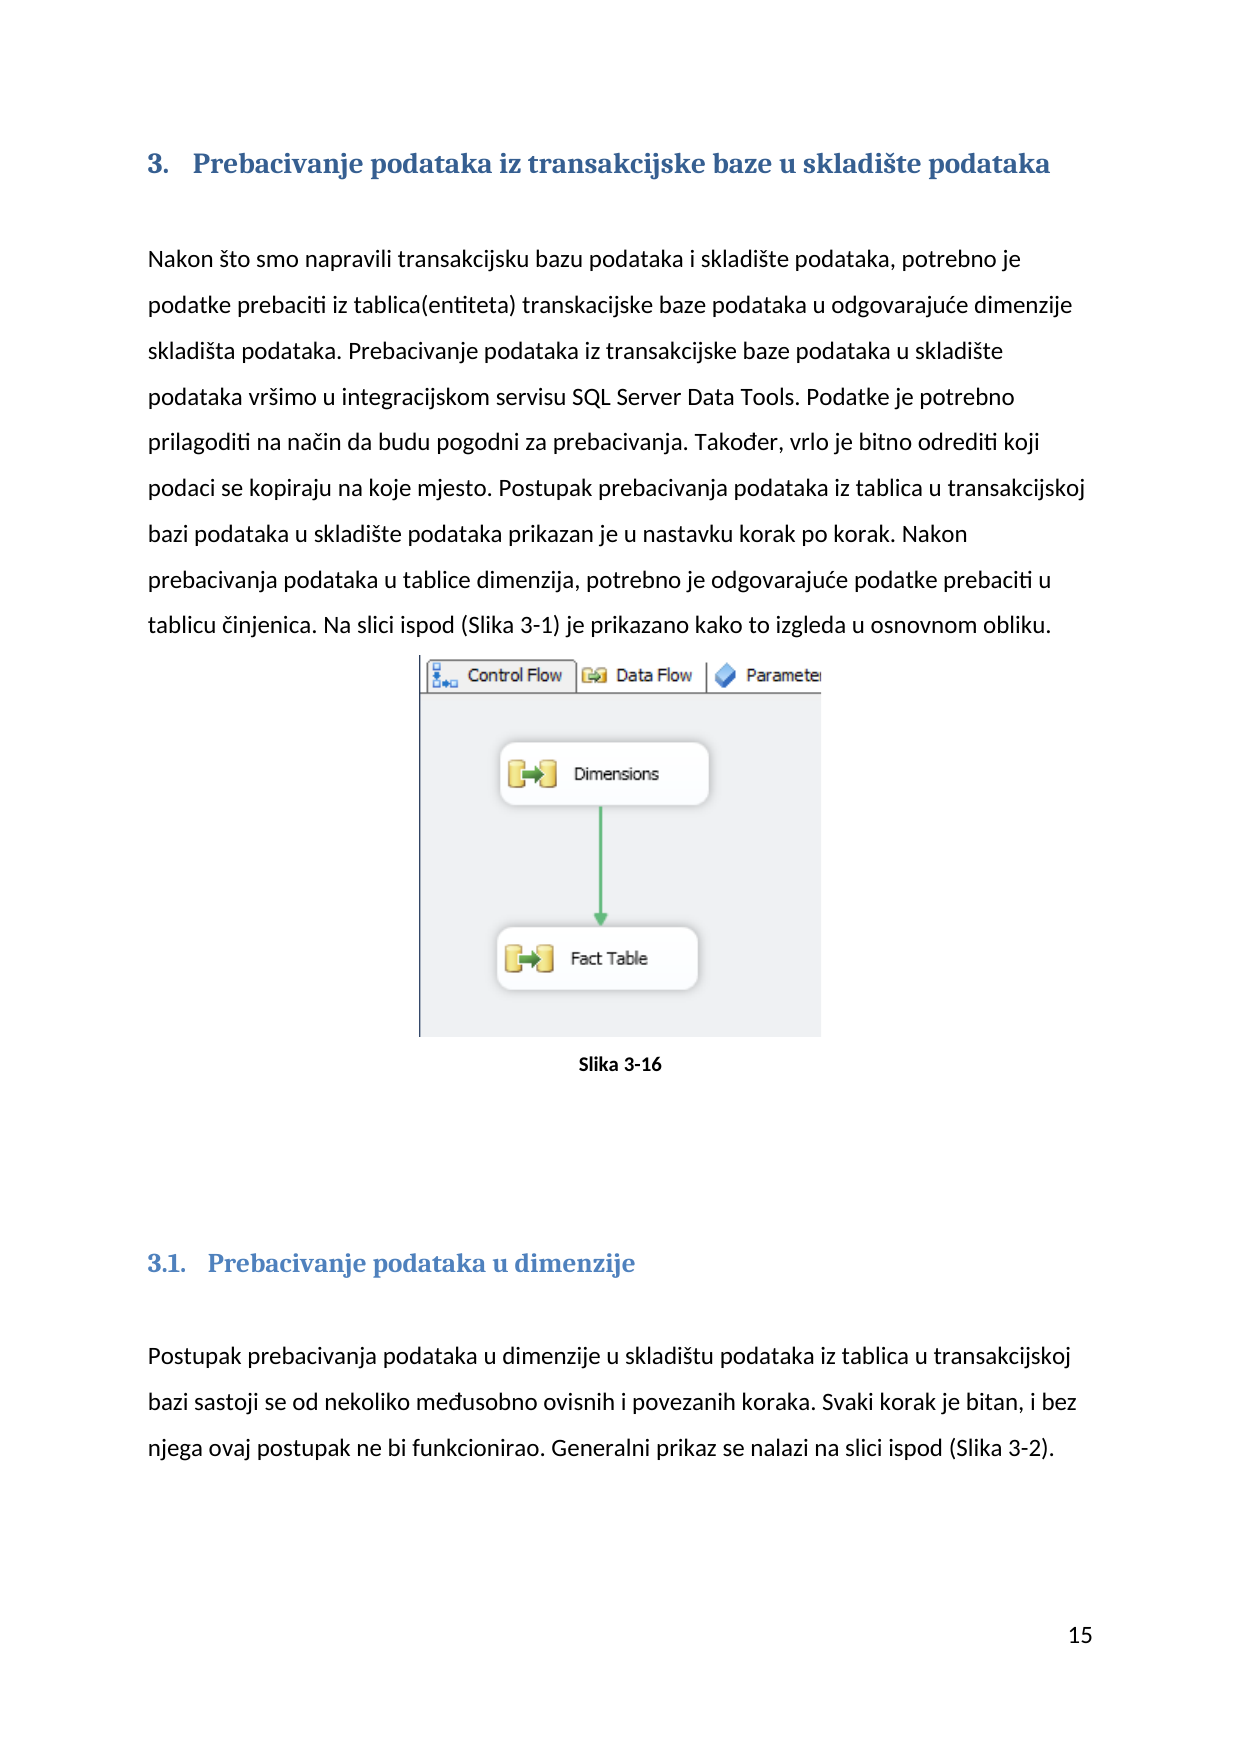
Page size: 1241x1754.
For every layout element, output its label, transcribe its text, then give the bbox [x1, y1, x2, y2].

text Nakon što smo napravili transakcijsku bazu podataka i skladište podataka, potrebno je podatke prebaciti iz tablica(entiteta) transkacijske baze podataka u odgovarajuće dimenzije skladišta podataka. Prebacivanje podataka iz transakcijske baze podataka u skladište podataka vršimo u integracijskom servisu SQL Server Data Tools. Podatke je potrebno prilagoditi na način da budu pogodni za prebacivanja. Također, vrlo je bitno odrediti koji podaci se kopiraju na koje mjesto. Postupak prebacivanja podataka iz tablica u transakcijskoj bazi podataka u skladište podataka prikazan je u nastavku korak po korak. Nakon prebacivanja podataka u tablice dimenzija, potrebno je odgovarajuće podatke prebaciti u tablicu činjenica. Na slici ispod (Slika 3-1) je prikazano kako to izgleda u osnovnom obliku. [148, 244, 1093, 640]
text Postupak prebacivanja podataka u dimenzije u skladištu podataka iz tablica u transakcijskoj bazi sastoji se od nekoliko međusobno ovisnih i povezanih koraka. Svaki korak je bitan, i bez njega ovaj postupak ne bi funkcionirao. Generalni prikaz se nalazi na slici ispod (Slika 3-2). [148, 1340, 1093, 1462]
subtitle Prebacivanje podataka u dimenzije [148, 1248, 1093, 1279]
subtitle Prebacivanje podataka iz transakcijske baze u skladište podataka [148, 148, 1093, 181]
picture [419, 655, 822, 1037]
